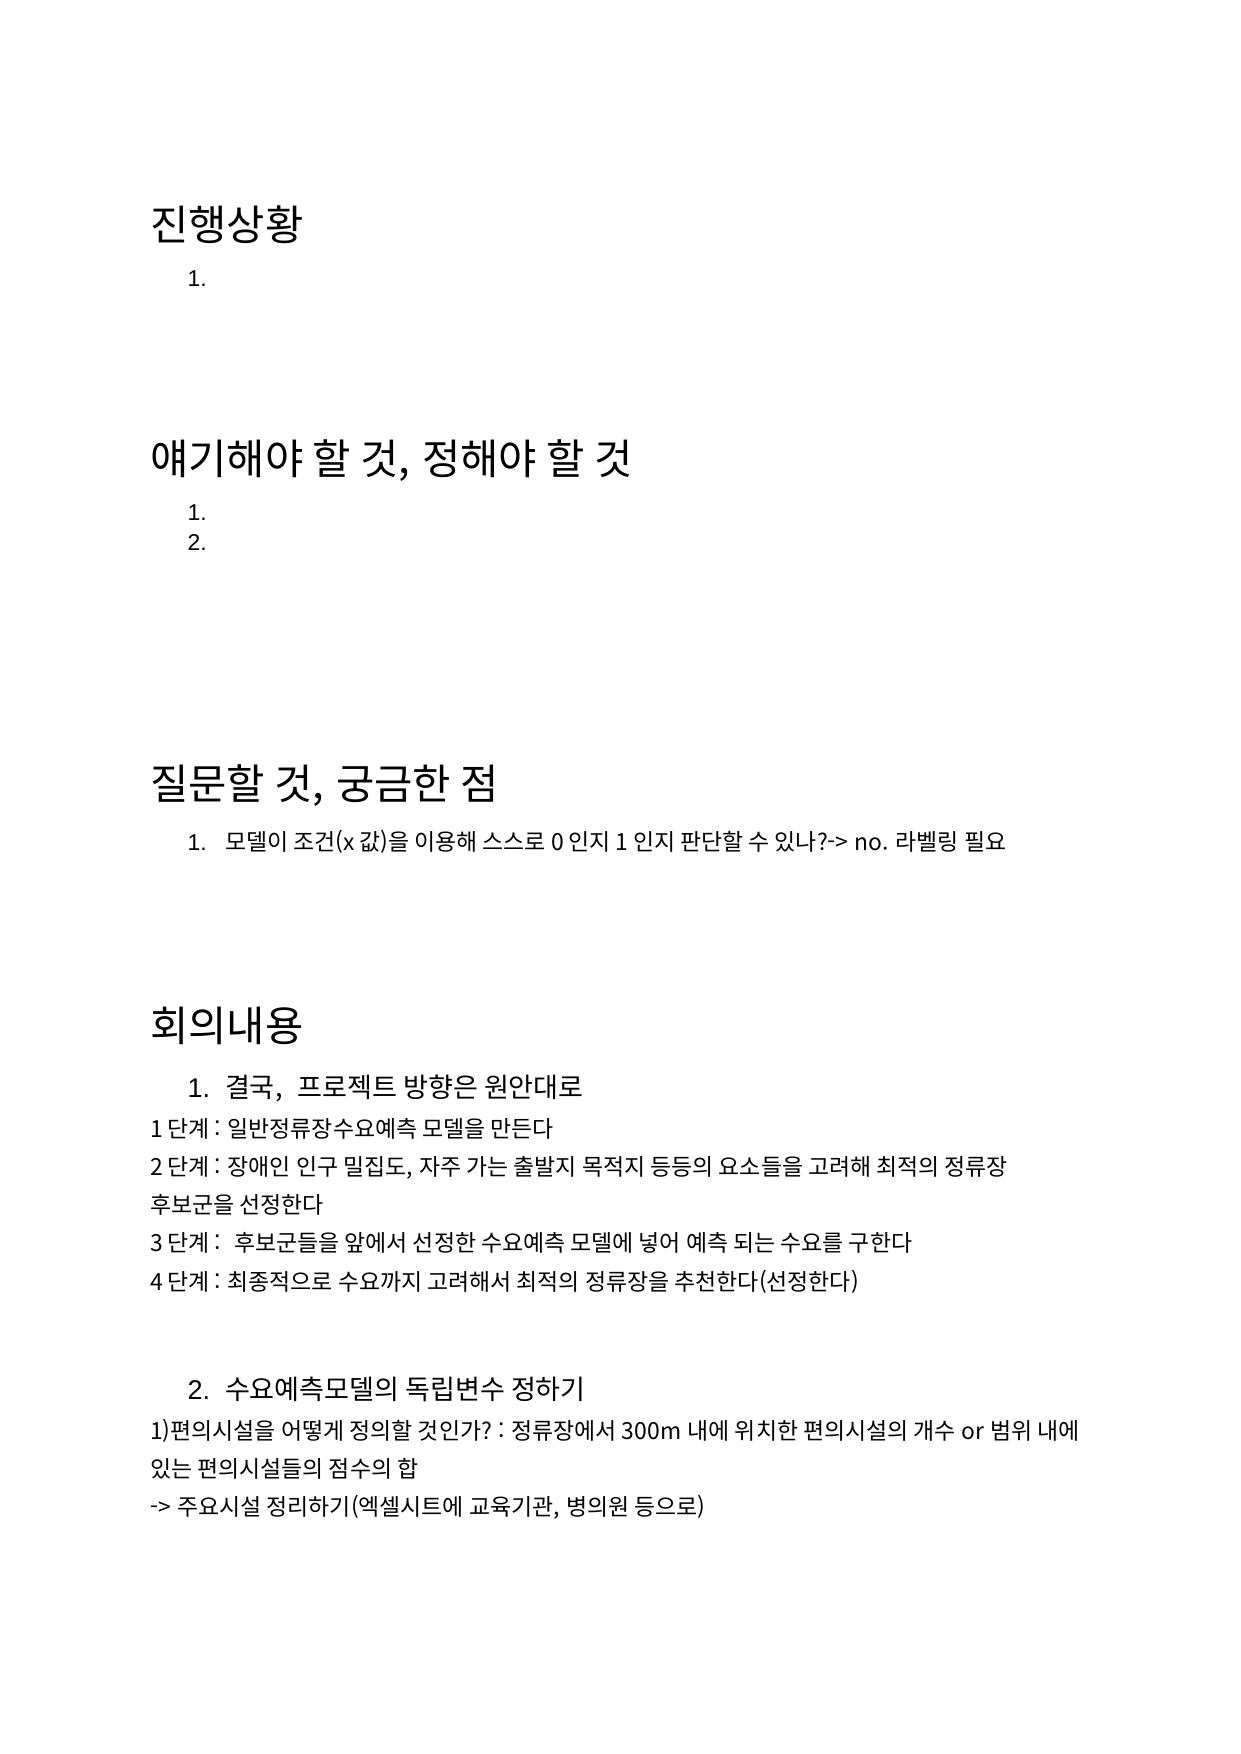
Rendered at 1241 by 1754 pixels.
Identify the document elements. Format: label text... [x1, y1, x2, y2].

text 3단계 : 후보군들을 앞에서 선정한 수요예측 모델에 넣어 예측 되는 수요를 구한다 [150, 1225, 1090, 1258]
list 결국, 프로젝트 방향은 원안대로 [187, 1066, 1090, 1105]
text -> 주요시설 정리하기(엑셀시트에 교육기관, 병의원 등으로) [150, 1489, 1090, 1522]
text 1단계 : 일반정류장수요예측 모델을 만든다 [150, 1111, 1090, 1144]
text 1)편의시설을 어떻게 정의할 것인가? : 정류장에서 300m 내에 위치한 편의시설의 개수 or 범위 내에 있는 편의시설들의 점수의 합 [150, 1413, 1090, 1484]
text 2단계 : 장애인 인구 밀집도, 자주 가는 출발지 목적지 등등의 요소들을 고려해 최적의 정류장 후보군을 선정한다 [150, 1149, 1090, 1220]
subtitle 질문할 것, 궁금한 점 [150, 751, 1090, 811]
subtitle 진행상황 [150, 192, 1090, 252]
list 모델이 조건(x값)을 이용해 스스로 0인지 1인지 판단할 수 있나?-> no. 라벨링 필요 [187, 824, 1090, 857]
subtitle 얘기해야 할 것, 정해야 할 것 [150, 426, 1090, 486]
list 수요예측모델의 독립변수 정하기 [187, 1368, 1090, 1407]
subtitle 회의내용 [150, 993, 1090, 1053]
text 4단계 : 최종적으로 수요까지 고려해서 최적의 정류장을 추천한다(선정한다) [150, 1263, 1090, 1297]
